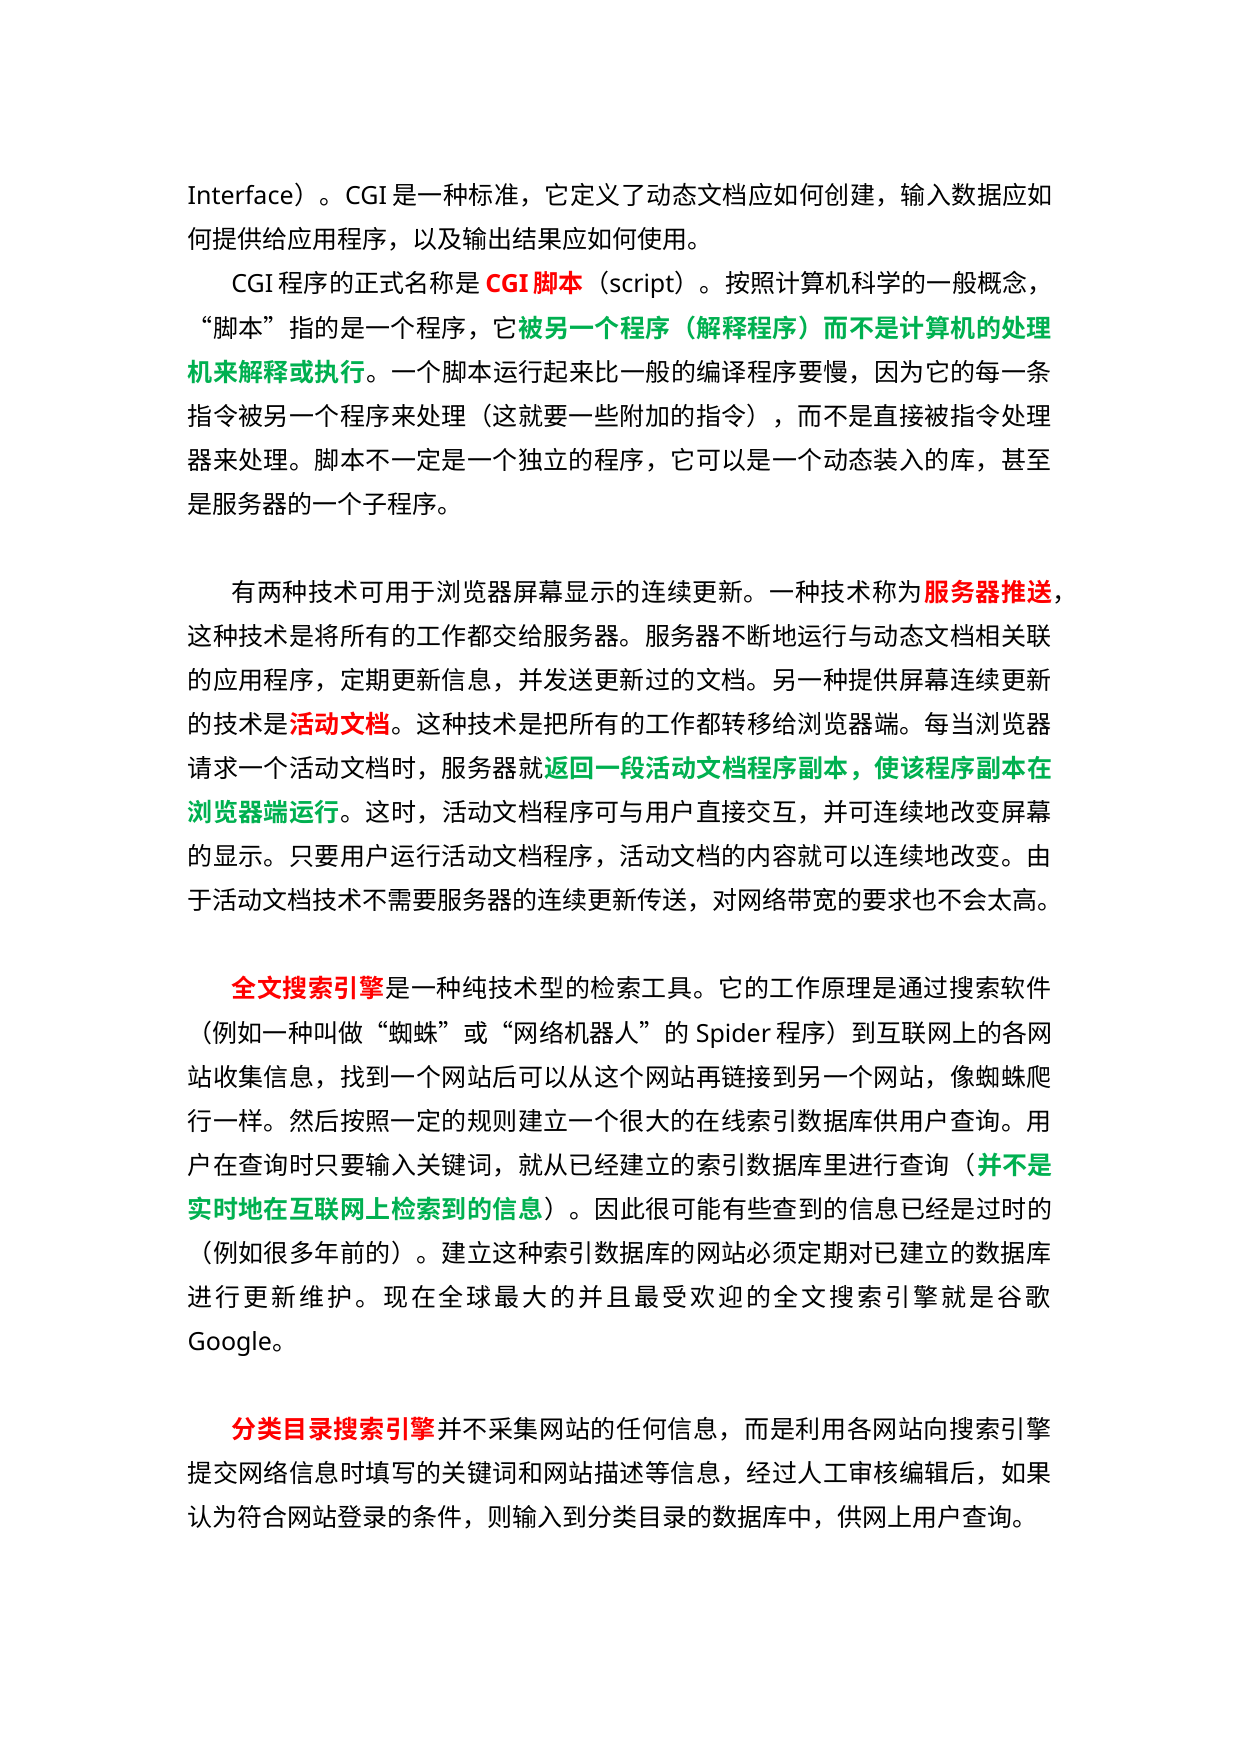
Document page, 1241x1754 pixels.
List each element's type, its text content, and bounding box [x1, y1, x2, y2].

text 全文搜索引擎是一种纯技术型的检索工具。它的工作原理是通过搜索软件（例如一种叫做“蜘蛛”或“网络机器人”的Spider程序）到互联网上的各网站收集信息，找到一个网站后可以从这个网站再链接到另一个网站，像蜘蛛爬行一样。然后按照一定的规则建立一个很大的在线索引数据库供用户查询。用户在查询时只要输入关键词，就从已经建立的索引数据库里进行查询（并不是实时地在互联网上检索到的信息）。因此很可能有些查到的信息已经是过时的（例如很多年前的）。建立这种索引数据库的网站必须定期对已建立的数据库进行更新维护。现在全球最大的并且最受欢迎的全文搜索引擎就是谷歌Google。 [187, 965, 1053, 1362]
text 分类目录搜索引擎并不采集网站的任何信息，而是利用各网站向搜索引擎提交网络信息时填写的关键词和网站描述等信息，经过人工审核编辑后，如果认为符合网站登录的条件，则输入到分类目录的数据库中，供网上用户查询。 [187, 1406, 1053, 1538]
text 这里增加了一个机制，叫做通用网关接口CGI（Common Gateway Interface）。CGI是一种标准，它定义了动态文档应如何创建，输入数据应如何提供给应用程序，以及输出结果应如何使用。 [187, 172, 1053, 260]
text CGI程序的正式名称是CGI脚本（script）。按照计算机科学的一般概念，“脚本”指的是一个程序，它被另一个程序（解释程序）而不是计算机的处理机来解释或执行。一个脚本运行起来比一般的编译程序要慢，因为它的每一条指令被另一个程序来处理（这就要一些附加的指令），而不是直接被指令处理器来处理。脚本不一定是一个独立的程序，它可以是一个动态装入的库，甚至是服务器的一个子程序。 [187, 260, 1053, 524]
text 有两种技术可用于浏览器屏幕显示的连续更新。一种技术称为服务器推送，这种技术是将所有的工作都交给服务器。服务器不断地运行与动态文档相关联的应用程序，定期更新信息，并发送更新过的文档。另一种提供屏幕连续更新的技术是活动文档。这种技术是把所有的工作都转移给浏览器端。每当浏览器请求一个活动文档时，服务器就返回一段活动文档程序副本，使该程序副本在浏览器端运行。这时，活动文档程序可与用户直接交互，并可连续地改变屏幕的显示。只要用户运行活动文档程序，活动文档的内容就可以连续地改变。由于活动文档技术不需要服务器的连续更新传送，对网络带宽的要求也不会太高。 [187, 568, 1053, 921]
